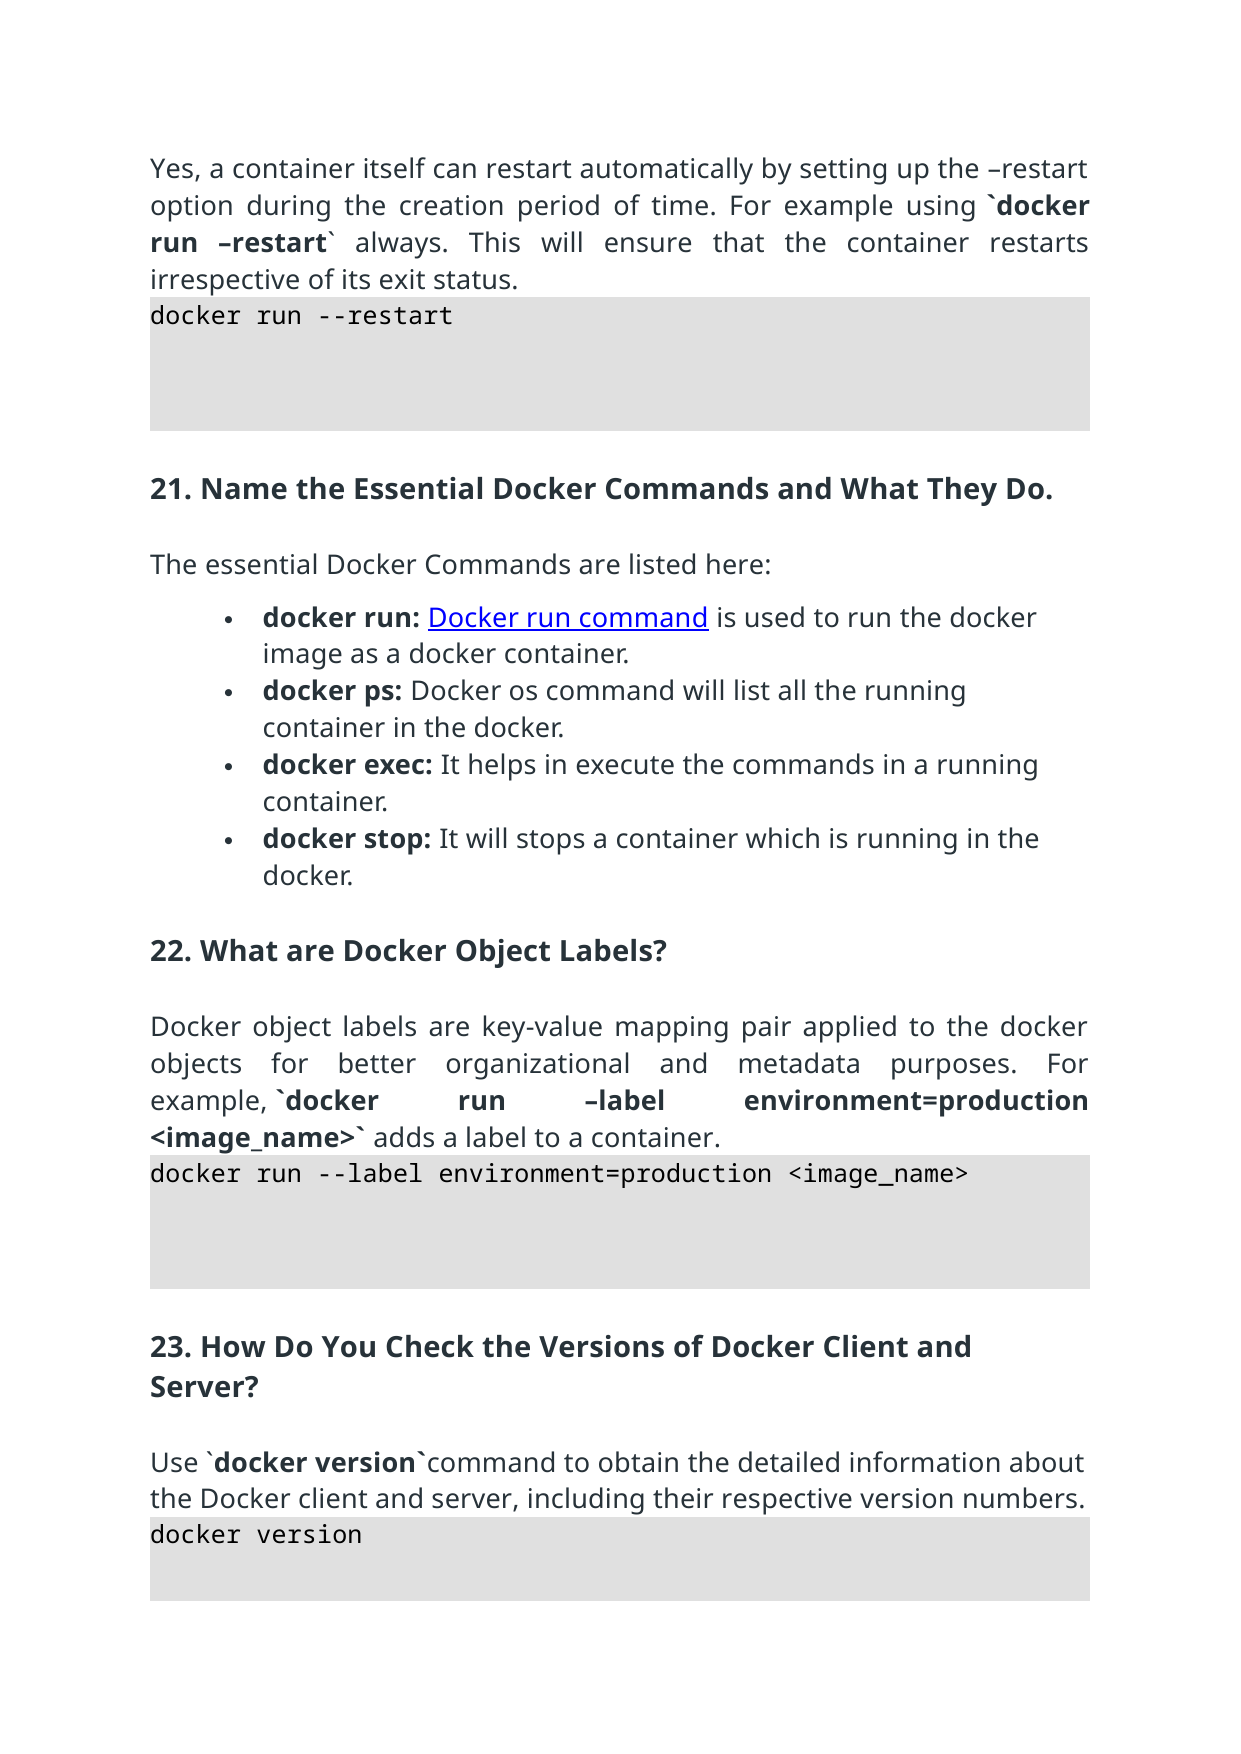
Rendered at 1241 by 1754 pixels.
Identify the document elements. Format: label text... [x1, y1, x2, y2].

list docker exec: It helps in execute the commands in a running container. [225, 746, 1090, 819]
text docker run --restart [150, 297, 1090, 332]
text Use `docker version`command to obtain the detailed information about the Docker client and server, including their respective version numbers. [150, 1443, 1090, 1517]
list docker stop: It will stops a container which is running in the docker. [225, 819, 1090, 893]
list docker ps: Docker os command will list all the running container in the docker. [225, 672, 1090, 746]
text The essential Docker Commands are listed here: [150, 546, 1090, 582]
text Docker object labels are key-value mapping pair applied to the docker objects for better organizational and metadata purposes. For example, `docker run –label environment=production <image_name>` adds a label to a container. [150, 1008, 1090, 1155]
text docker version [150, 1517, 1090, 1551]
text docker run --label environment=production <image_name> [150, 1155, 1090, 1189]
list docker run: Docker run command is used to run the docker image as a docker container. [225, 598, 1090, 672]
text Yes, a container itself can restart automatically by setting up the –restart option during the creation period of time. For example using `docker run –restart` always. This will ensure that the container restarts irrespective of its exit status. [150, 150, 1090, 297]
subtitle 21. Name the Essential Docker Commands and What They Do. [150, 468, 1090, 508]
subtitle 22. What are Docker Object Labels? [150, 931, 1090, 970]
subtitle 23. How Do You Check the Versions of Docker Client and Server? [150, 1326, 1090, 1406]
